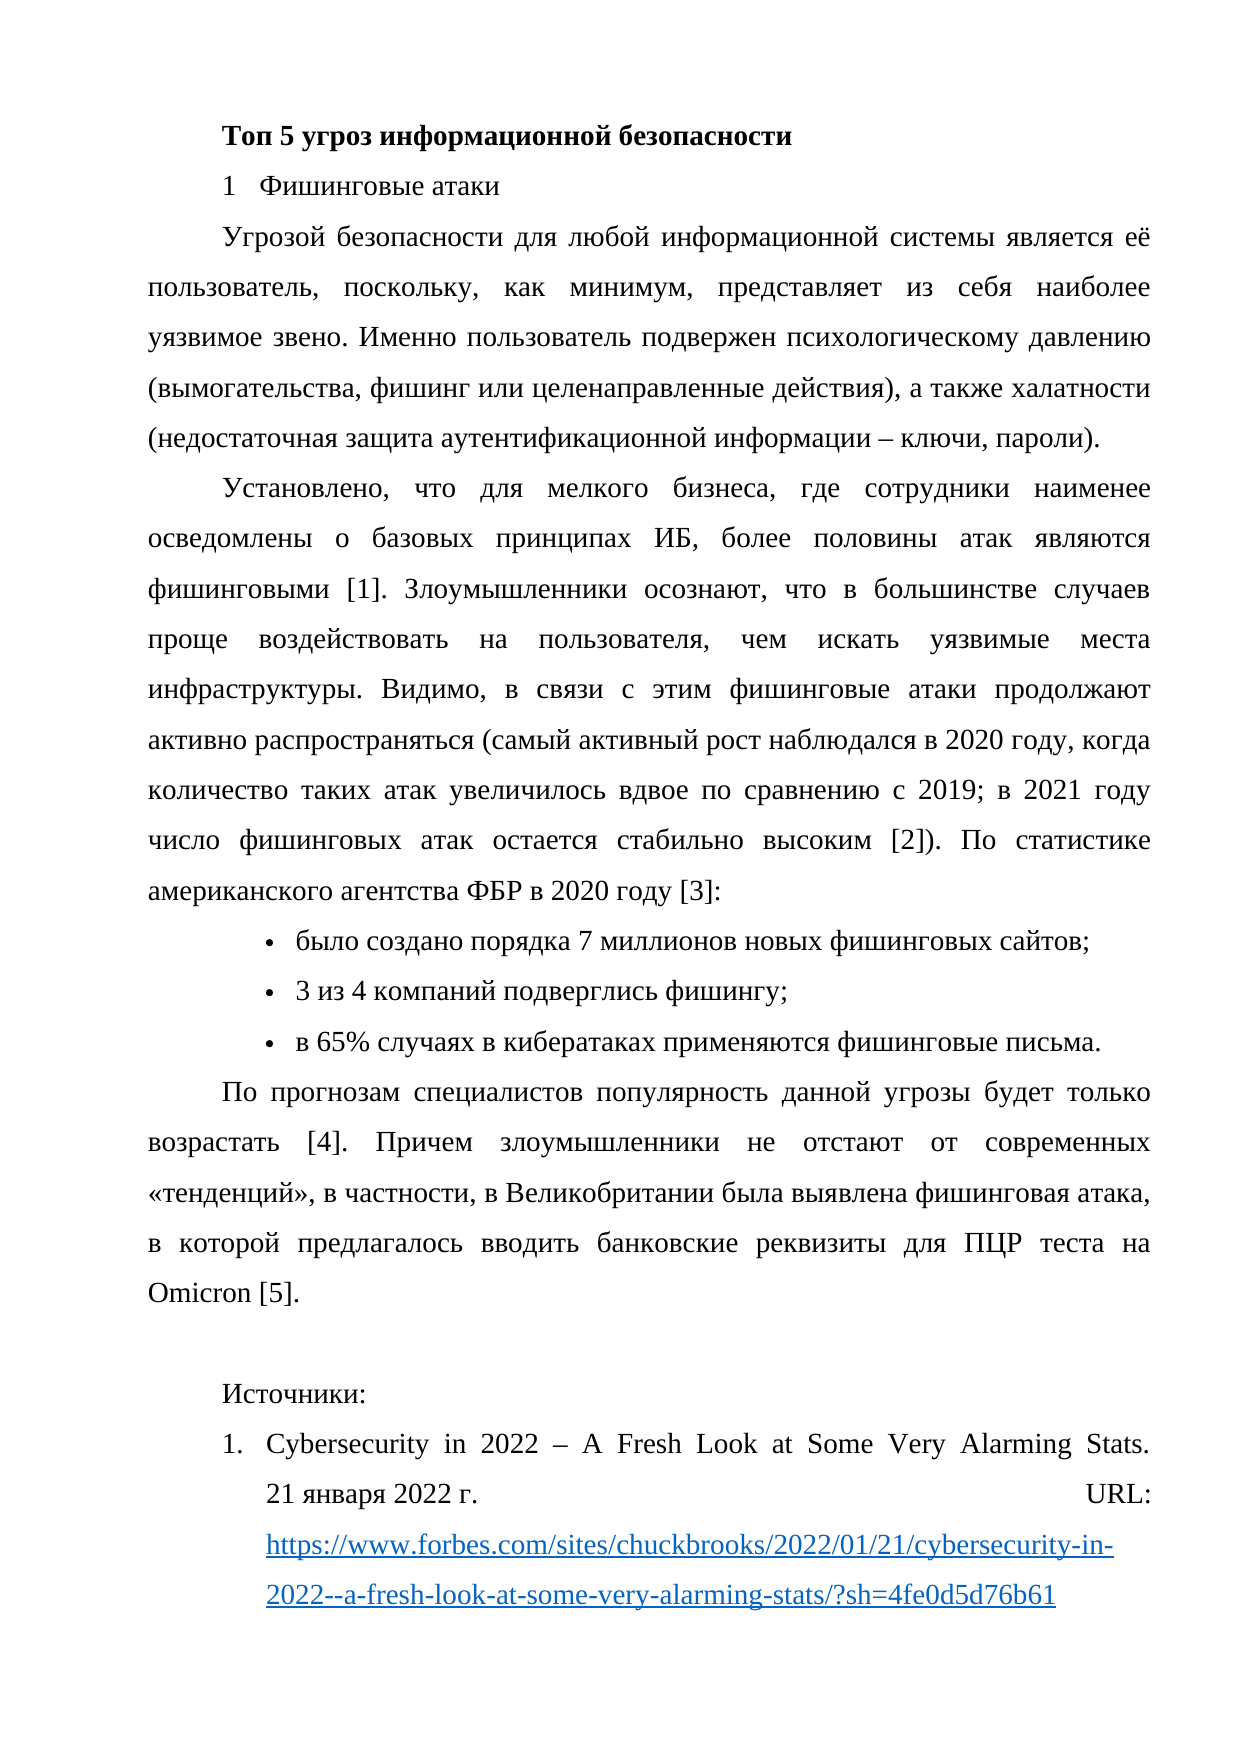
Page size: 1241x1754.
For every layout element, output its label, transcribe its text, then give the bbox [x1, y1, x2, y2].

text Угрозой безопасности для любой информационной системы является её пользователь, поскольку, как минимум, представляет из себя наиболее уязвимое звено. Именно пользователь подвержен психологическому давлению (вымогательства, фишинг или целенаправленные действия), а также халатности (недостаточная защита аутентификационной информации – ключи, пароли). [148, 219, 1152, 453]
text Установлено, что для мелкого бизнеса, где сотрудники наименее осведомлены о базовых принципах ИБ, более половины атак являются фишинговыми [1]. Злоумышленники осознают, что в большинстве случаев проще воздействовать на пользователя, чем искать уязвимые места инфраструктуры. Видимо, в связи с этим фишинговые атаки продолжают активно распространяться (самый активный рост наблюдался в 2020 году, когда количество таких атак увеличилось вдвое по сравнению с 2019; в 2021 году число фишинговых атак остается стабильно высоким [2]). По статистике американского агентства ФБР в 2020 году [3]: [148, 470, 1152, 906]
list 3 из 4 компаний подверглись фишингу; [266, 973, 1152, 1007]
subtitle Топ 5 угроз информационной безопасности [148, 118, 1152, 152]
text Источники: [148, 1376, 1152, 1409]
subtitle Фишинговые атаки [222, 168, 1152, 202]
text По прогнозам специалистов популярность данной угрозы будет только возрастать [4]. Причем злоумышленники не отстают от современных «тенденций», в частности, в Великобритании была выявлена фишинговая атака, в которой предлагалось вводить банковские реквизиты для ПЦР теста на Omicron [5]. [148, 1074, 1152, 1309]
list Cybersecurity in 2022 – A Fresh Look at Some Very Alarming Stats. 21 января 2022 г. URL: https://www.forbes.com/sites/chuckbrooks/2022/01/21/cybersecurity-in-2022--a-fresh-look-at-some-very-alarming-stats/?sh=4fe0d5d76b61 [222, 1426, 1152, 1611]
list было создано порядка 7 миллионов новых фишинговых сайтов; [266, 923, 1152, 957]
list в 65% случаях в кибератаках применяются фишинговые письма. [266, 1024, 1152, 1057]
